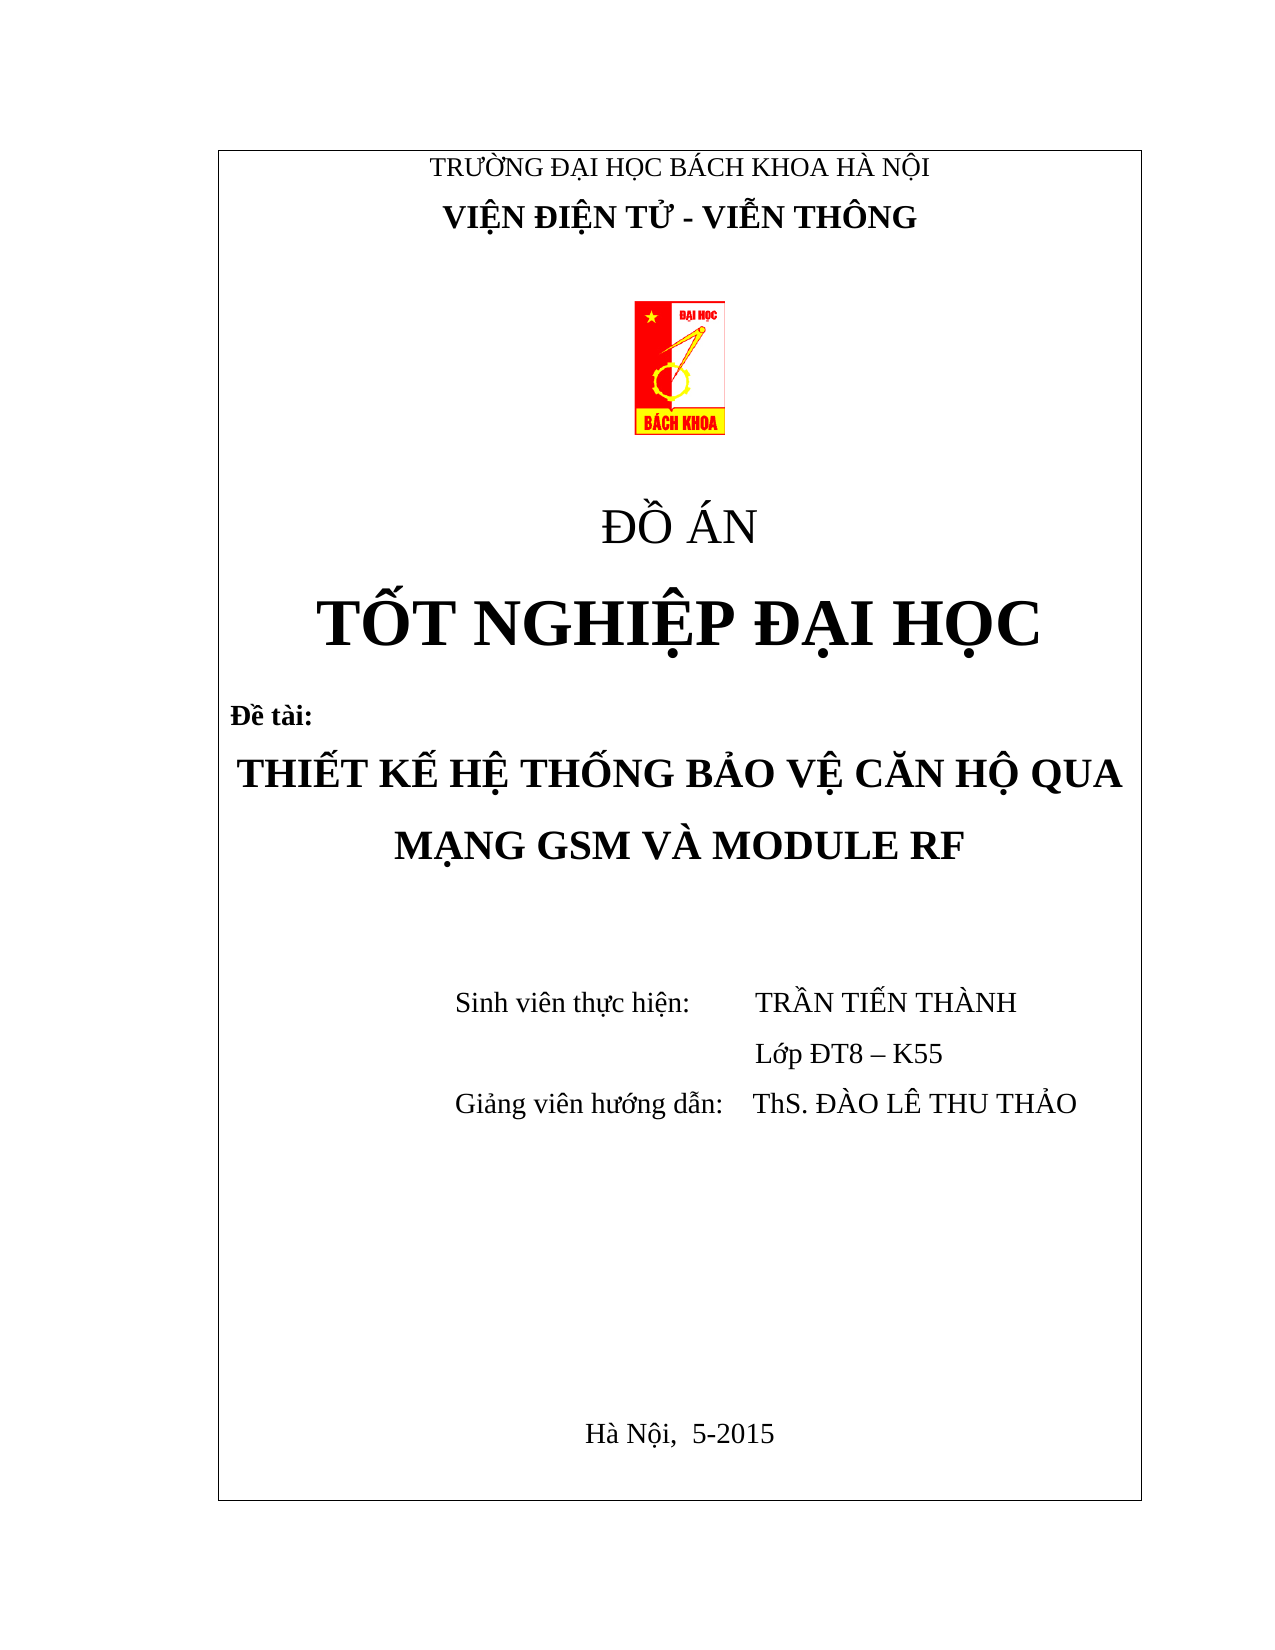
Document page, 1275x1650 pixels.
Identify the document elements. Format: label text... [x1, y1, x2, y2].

picture [634, 301, 725, 435]
table_header TRƯỜNG ĐẠI HỌC BÁCH KHOA HÀ NỘI VIỆN ĐIỆN TỬ - VIỄN THÔNG ĐỒ ÁN TỐT NGHIỆP ĐẠI HỌC Đề tài: THIẾT KẾ HỆ THỐNG BẢO VỆ CĂN HỘ QUA MẠNG GSM VÀ MODULE RF Sinh viên thực hiện: TRẦN TIẾN THÀNH Lớp ĐT8 – K55 Giảng viên hướng dẫn: ThS. ĐÀO LÊ THU THẢO Hà Nội, 5-2015 [219, 151, 1141, 1500]
